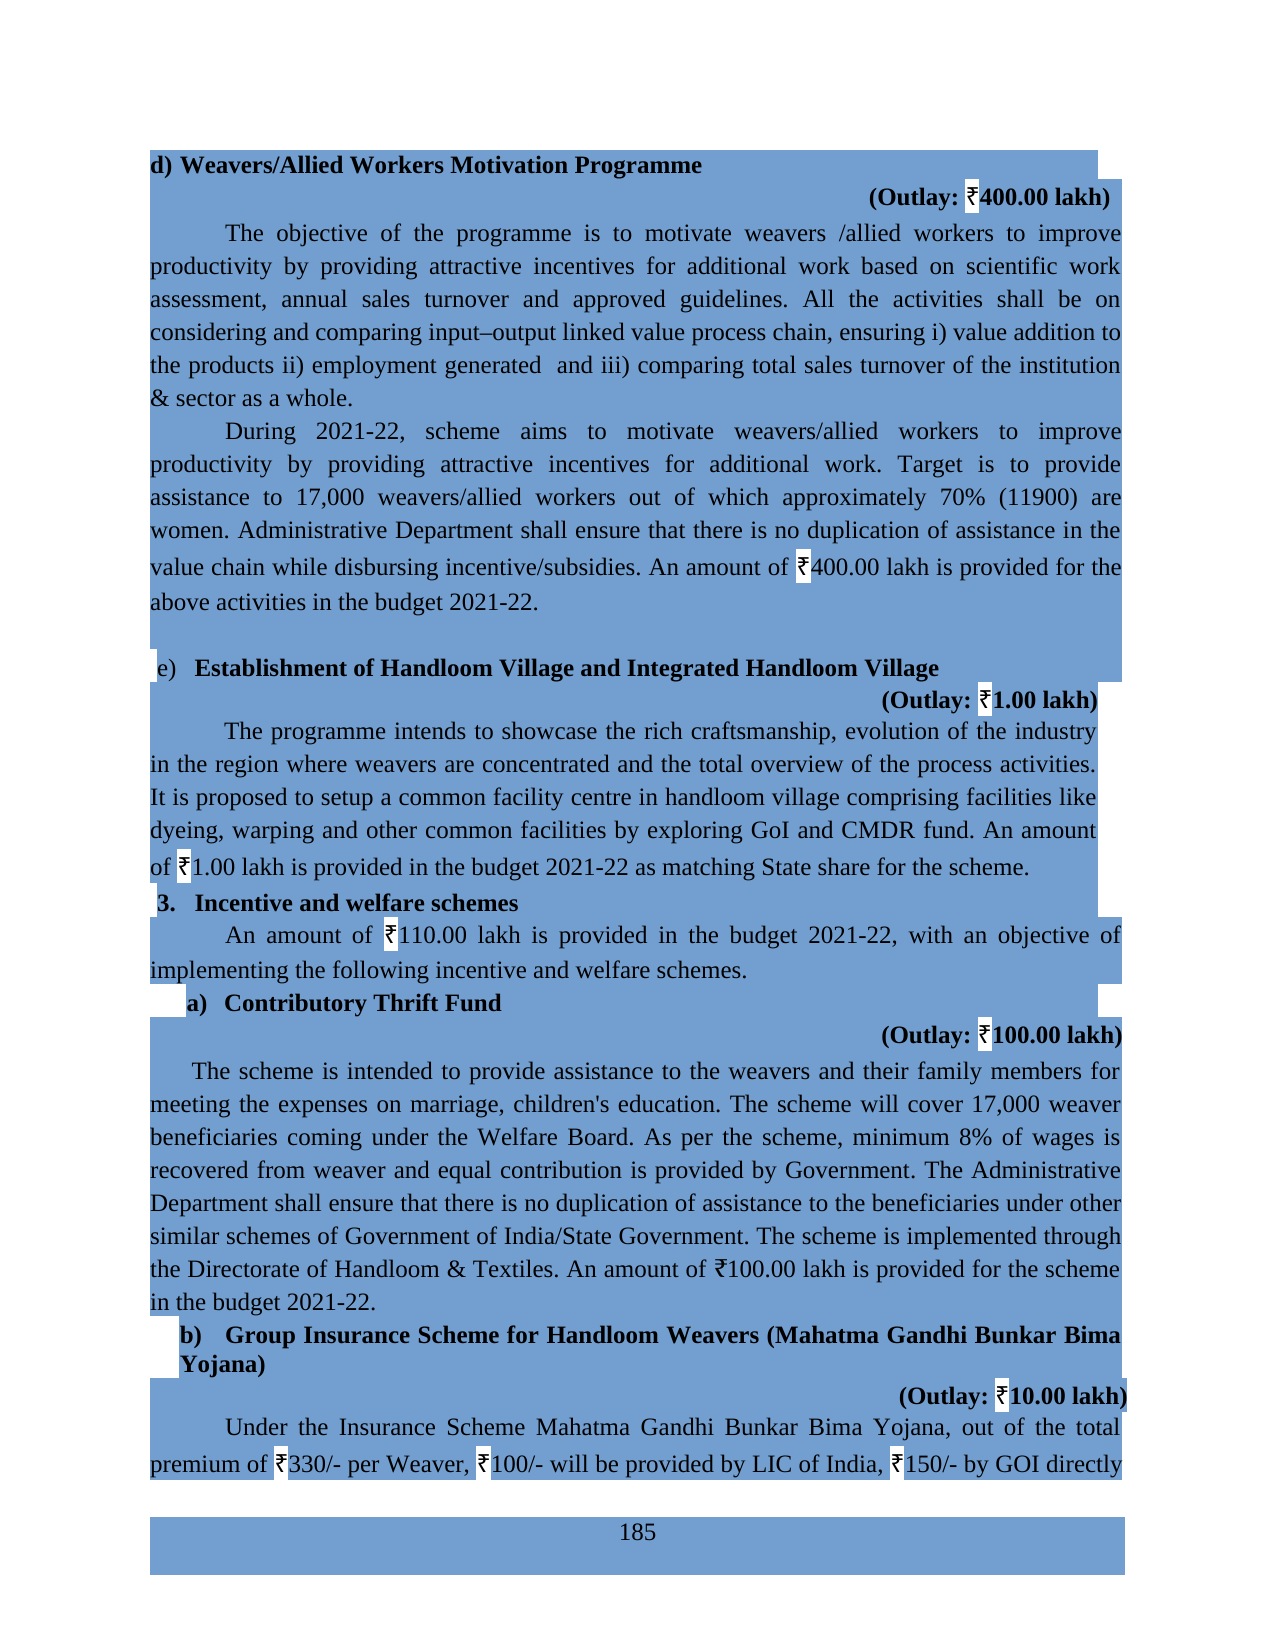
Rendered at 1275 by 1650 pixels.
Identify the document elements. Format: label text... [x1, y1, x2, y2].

text (Outlay: ₹100.00 lakh) [150, 1017, 978, 1051]
list Establishment of Handloom Village and Integrated Handloom Village [157, 653, 1122, 682]
text During 2021-22, scheme aims to motivate weavers/allied workers to improve productivity by providing attractive incentives for additional work. Target is to provide assistance to 17,000 weavers/allied workers out of which approximately 70% (11900) are women. Administrative Department shall ensure that there is no duplication of assistance in the value chain while disbursing incentive/subsidies. An amount of ₹400.00 lakh is provided for the above activities in the budget 2021-22. [150, 416, 1122, 616]
list Incentive and welfare schemes [157, 888, 1098, 917]
list Group Insurance Scheme for Handloom Weavers (Mahatma Gandhi Bunkar Bima Yojana) [179, 1320, 1122, 1378]
text (Outlay: ₹400.00 lakh) [150, 179, 965, 213]
text The scheme is intended to provide assistance to the weavers and their family members for meeting the expenses on marriage, children's education. The scheme will cover 17,000 weaver beneficiaries coming under the Welfare Board. As per the scheme, minimum 8% of wages is recovered from weaver and equal contribution is provided by Government. The Administrative Department shall ensure that there is no duplication of assistance to the beneficiaries under other similar schemes of Government of India/State Government. The scheme is implemented through the Directorate of Handloom & Textiles. An amount of ₹100.00 lakh is provided for the scheme in the budget 2021-22. [150, 1056, 1122, 1316]
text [150, 1412, 1122, 1480]
text (Outlay: ₹10.00 lakh) [150, 1378, 995, 1412]
text (Outlay: ₹10.00 lakh) [1009, 1378, 1127, 1412]
list Weavers/Allied Workers Motivation Programme [150, 150, 1098, 179]
text (Outlay: ₹100.00 lakh) [992, 1017, 1122, 1051]
text The objective of the programme is to motivate weavers /allied workers to improve productivity by providing attractive incentives for additional work based on scientific work assessment, annual sales turnover and approved guidelines. All the activities shall be on considering and comparing input–output linked value process chain, ensuring i) value addition to the products ii) employment generated and iii) comparing total sales turnover of the institution & sector as a whole. [150, 218, 1122, 412]
text An amount of ₹110.00 lakh is provided in the budget 2021-22, with an objective of implementing the following incentive and welfare schemes. [150, 917, 1122, 984]
text The programme intends to showcase the rich craftsmanship, evolution of the industry in the region where weavers are concentrated and the total overview of the process activities. It is proposed to setup a common facility centre in handloom village comprising facilities like dyeing, warping and other common facilities by exploring GoI and CMDR fund. An amount of ₹1.00 lakh is provided in the budget 2021-22 as matching State share for the scheme. [150, 716, 1098, 883]
text (Outlay: ₹400.00 lakh) [979, 179, 1122, 213]
text (Outlay: ₹1.00 lakh) [992, 682, 1098, 716]
list Contributory Thrift Fund [186, 988, 1098, 1017]
text (Outlay: ₹1.00 lakh) [150, 682, 978, 716]
